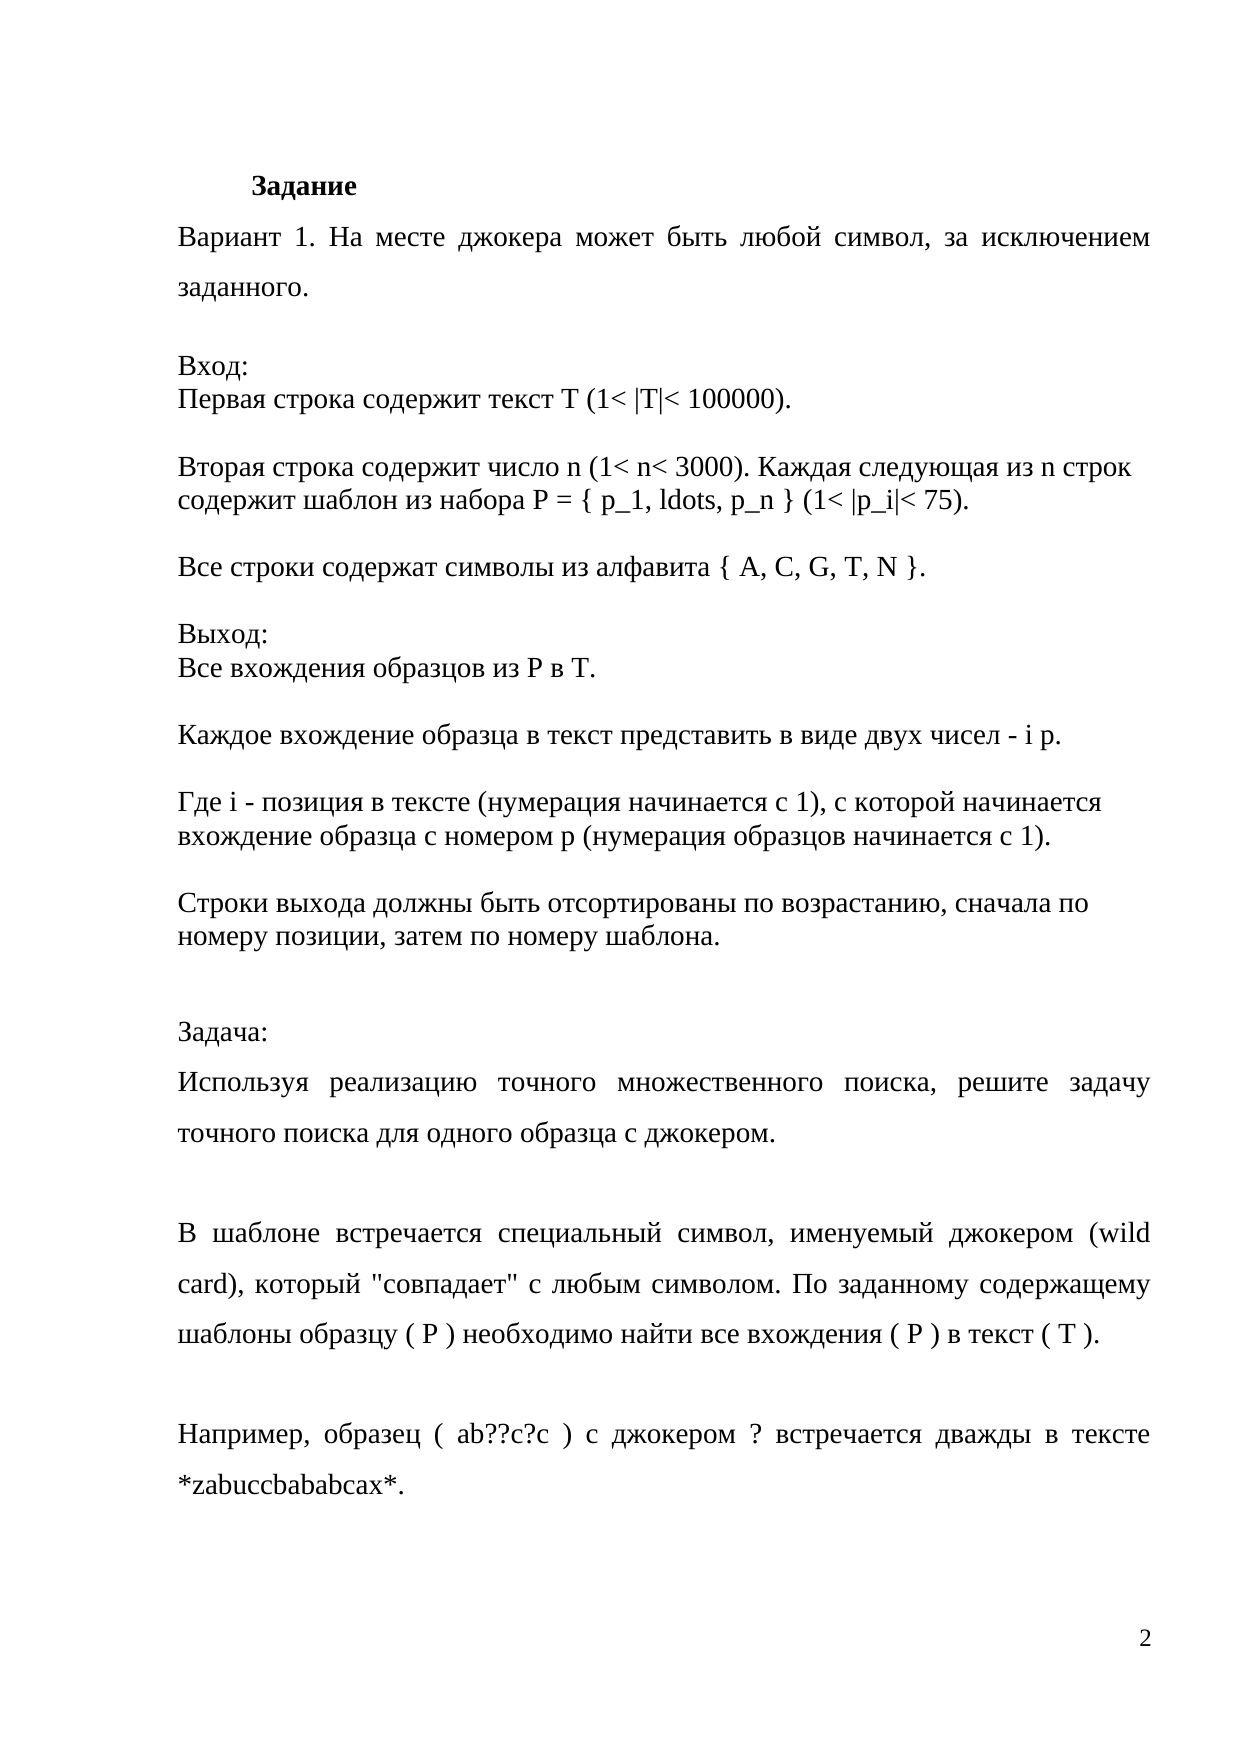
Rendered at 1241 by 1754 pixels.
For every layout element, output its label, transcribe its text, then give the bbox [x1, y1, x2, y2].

text Все вхождения образцов из P в T. [177, 650, 1152, 683]
subtitle Вариант 1. На месте джокера может быть любой символ, за исключением заданного. [177, 219, 1152, 303]
list Например, образец ( ab??c?c ) с джокером ? встречается дважды в тексте *zabuccbababcax*. [177, 1417, 1152, 1501]
text Выход: [177, 616, 1152, 650]
text Каждое вхождение образца в текст представить в виде двух чисел - i p. [177, 717, 1152, 751]
text Вход: [177, 348, 1152, 382]
subtitle Задание [177, 168, 1152, 202]
list Задача: [177, 1014, 1152, 1048]
text Все строки содержат символы из алфавита { A, C, G, T, N }. [177, 549, 1152, 583]
text Где i - позиция в тексте (нумерация начинается с 1), с которой начинается вхождение образца с номером p (нумерация образцов начинается с 1). [177, 784, 1152, 851]
list В шаблоне встречается специальный символ, именуемый джокером (wild card), который "совпадает" с любым символом. По заданному содержащему шаблоны образцу ( P ) необходимо найти все вхождения ( P ) в текст ( T ). [177, 1215, 1152, 1349]
text Первая строка содержит текст T (1< |T|< 100000). [177, 382, 1152, 415]
text Строки выхода должны быть отсортированы по возрастанию, сначала по номеру позиции, затем по номеру шаблона. [177, 885, 1152, 952]
text Вторая строка содержит число n (1< n< 3000). Каждая следующая из n строк содержит шаблон из набора P = { p_1, ldots, p_n } (1< |p_i|< 75). [177, 449, 1152, 516]
list Используя реализацию точного множественного поиска, решите задачу точного поиска для одного образца с джокером. [177, 1064, 1152, 1148]
